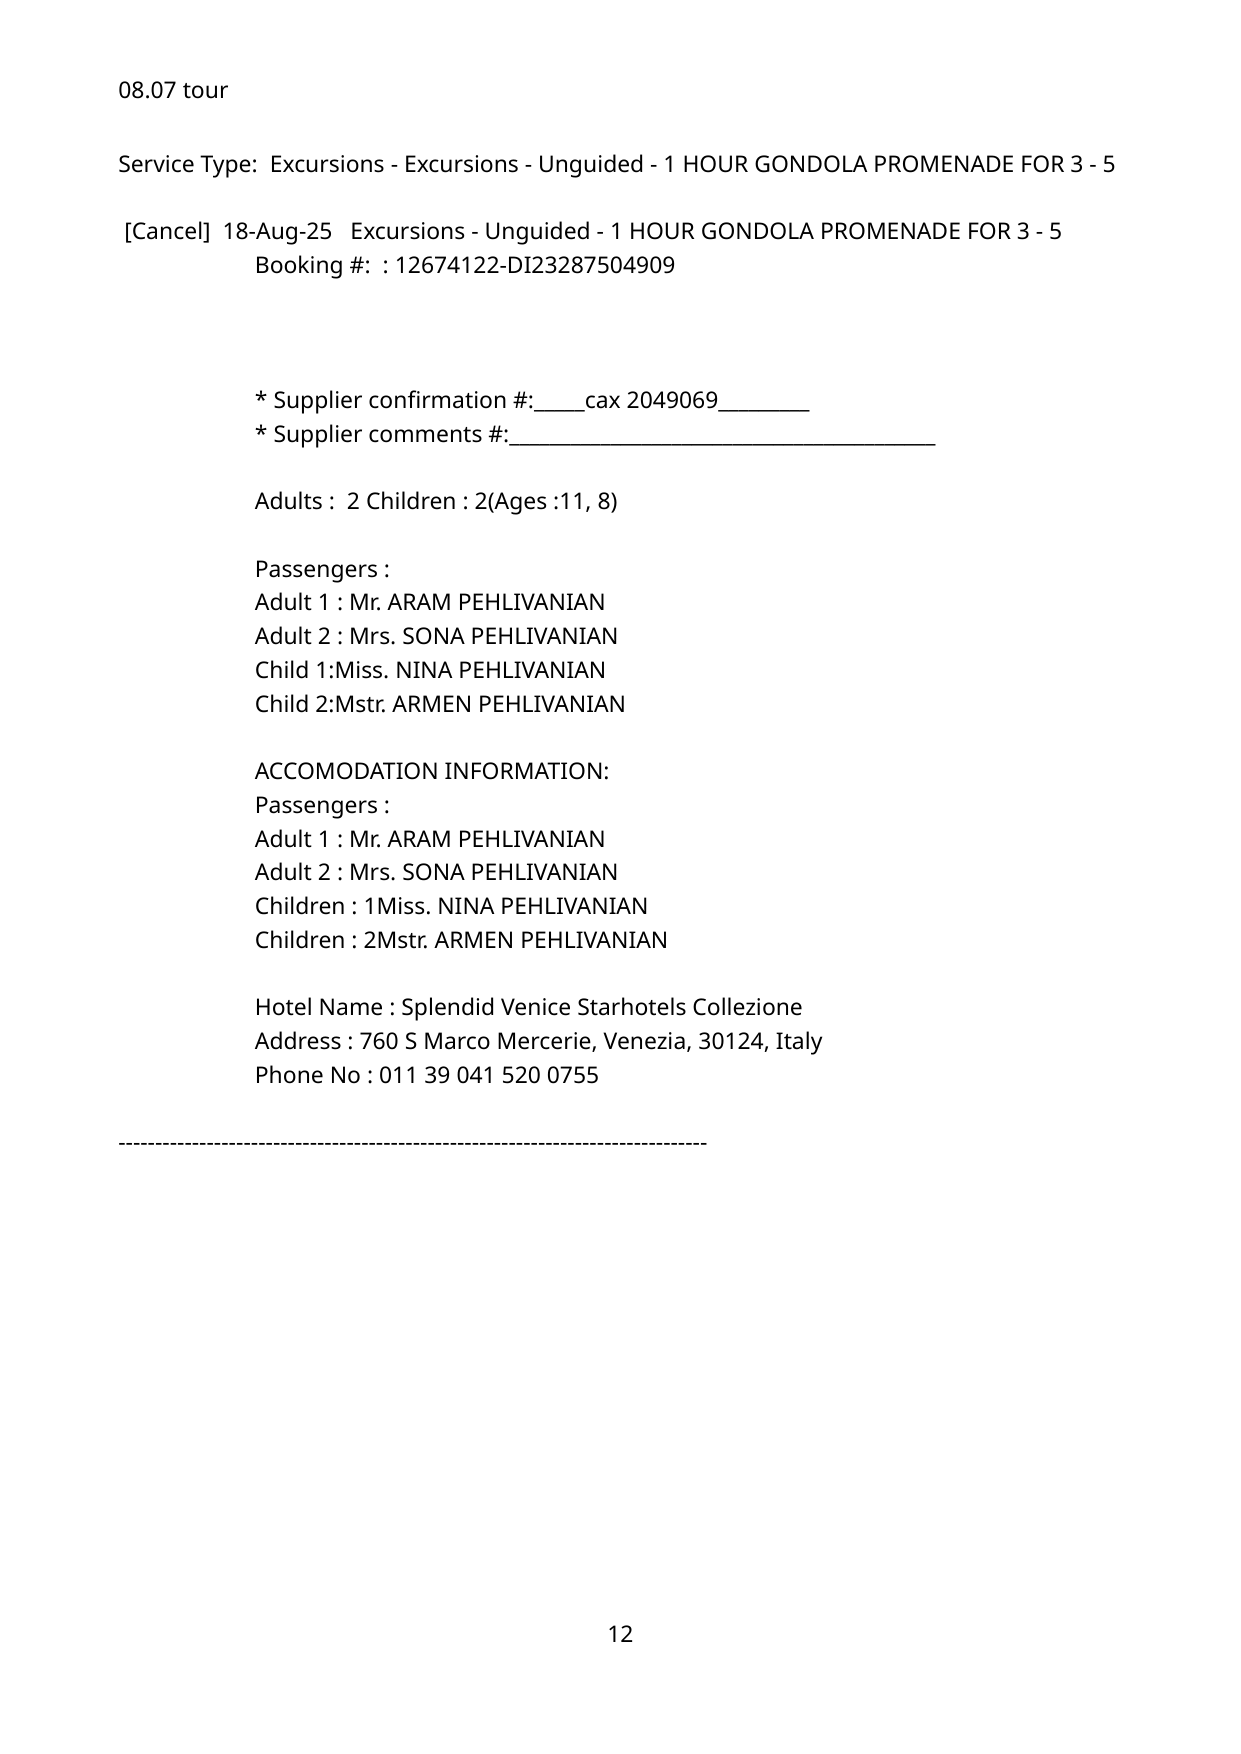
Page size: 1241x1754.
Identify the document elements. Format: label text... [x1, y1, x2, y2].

text Service Type: Excursions - Excursions - Unguided - 1 HOUR GONDOLA PROMENADE FOR 3 - 5 [Cancel] 18-Aug-25 Excursions - Unguided - 1 HOUR GONDOLA PROMENADE FOR 3 - 5 Booking #: : 12674122-DI23287504909 * Supplier confirmation #:_____cax 2049069_________ * Supplier comments #:__________________________________________ Adults : 2 Children : 2(Ages :11, 8) Passengers : Adult 1 : Mr. ARAM PEHLIVANIAN Adult 2 : Mrs. SONA PEHLIVANIAN Child 1:Miss. NINA PEHLIVANIAN Child 2:Mstr. ARMEN PEHLIVANIAN ACCOMODATION INFORMATION: Passengers : Adult 1 : Mr. ARAM PEHLIVANIAN Adult 2 : Mrs. SONA PEHLIVANIAN Children : 1Miss. NINA PEHLIVANIAN Children : 2Mstr. ARMEN PEHLIVANIAN Hotel Name : Splendid Venice Starhotels Collezione Address : 760 S Marco Mercerie, Venezia, 30124, Italy Phone No : 011 39 041 520 0755 -------------------------------------------------------------------------------- [118, 148, 1122, 1158]
